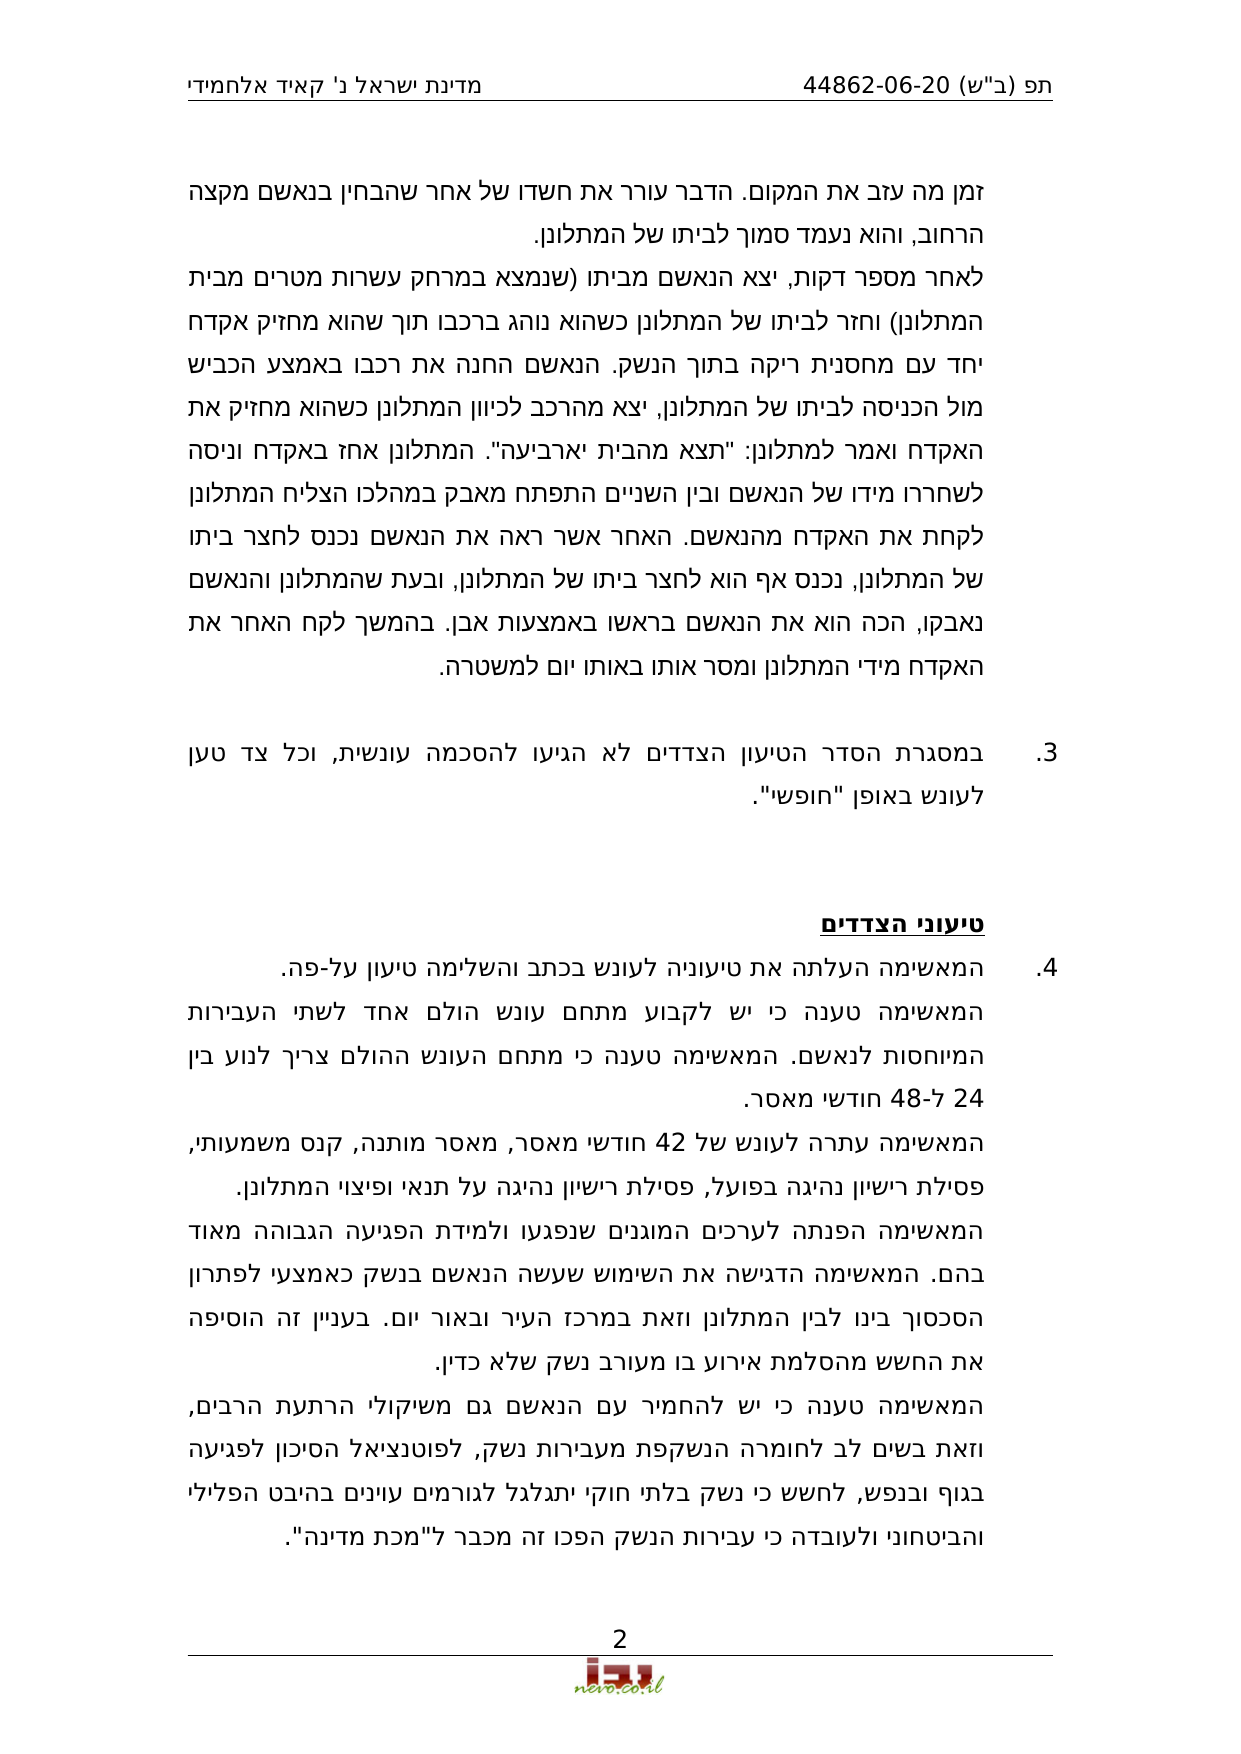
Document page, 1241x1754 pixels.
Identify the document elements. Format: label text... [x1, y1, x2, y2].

text לאחר מספר דקות, יצא הנאשם מביתו (שנמצא במרחק עשרות מטרים מבית המתלונן) וחזר לביתו של המתלונן כשהוא נוהג ברכבו תוך שהוא מחזיק אקדח יחד עם מחסנית ריקה בתוך הנשק. הנאשם החנה את רכבו באמצע הכביש מול הכניסה לביתו של המתלונן, יצא מהרכב לכיוון המתלונן כשהוא מחזיק את האקדח ואמר למתלונן: "תצא מהבית יארביעה". המתלונן אחז באקדח וניסה לשחררו מידו של הנאשם ובין השניים התפתח מאבק במהלכו הצליח המתלונן לקחת את האקדח מהנאשם. האחר אשר ראה את הנאשם נכנס לחצר ביתו של המתלונן, נכנס אף הוא לחצר ביתו של המתלונן, ובעת שהמתלונן והנאשם נאבקו, הכה הוא את הנאשם בראשו באמצעות אבן. בהמשך לקח האחר את האקדח מידי המתלונן ומסר אותו באותו יום למשטרה. [187, 263, 1060, 680]
text המאשימה הפנתה לערכים המוגנים שנפגעו ולמידת הפגיעה הגבוהה מאוד בהם. המאשימה הדגישה את השימוש שעשה הנאשם בנשק כאמצעי לפתרון הסכסוך בינו לבין המתלונן וזאת במרכז העיר ובאור יום. בעניין זה הוסיפה את החשש מהסלמת אירוע בו מעורב נשק שלא כדין. [187, 1216, 1059, 1376]
text המאשימה טענה כי יש להחמיר עם הנאשם גם משיקולי הרתעת הרבים, וזאת בשים לב לחומרה הנשקפת מעבירות נשק, לפוטנציאל הסיכון לפגיעה בגוף ובנפש, לחשש כי נשק בלתי חוקי יתגלגל לגורמים עוינים בהיבט הפלילי והביטחוני ולעובדה כי עבירות הנשק הפכו זה מכבר ל"מכת מדינה". [187, 1391, 1059, 1551]
text 4. המאשימה העלתה את טיעוניה לעונש בכתב והשלימה טיעון על-פה. [187, 953, 1059, 983]
text המאשימה עתרה לעונש של 42 חודשי מאסר, מאסר מותנה, קנס משמעותי, פסילת רישיון נהיגה בפועל, פסילת רישיון נהיגה על תנאי ופיצוי המתלונן. [187, 1128, 1059, 1201]
picture [574, 1657, 666, 1695]
text המאשימה טענה כי יש לקבוע מתחם עונש הולם אחד לשתי העבירות המיוחסות לנאשם. המאשימה טענה כי מתחם העונש ההולם צריך לנוע בין 24 ל-48 חודשי מאסר. [187, 997, 1059, 1114]
text 3. במסגרת הסדר הטיעון הצדדים לא הגיעו להסכמה עונשית, וכל צד טען לעונש באופן "חופשי". [187, 738, 1059, 811]
text טיעוני הצדדים [187, 910, 1059, 939]
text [187, 177, 1060, 249]
